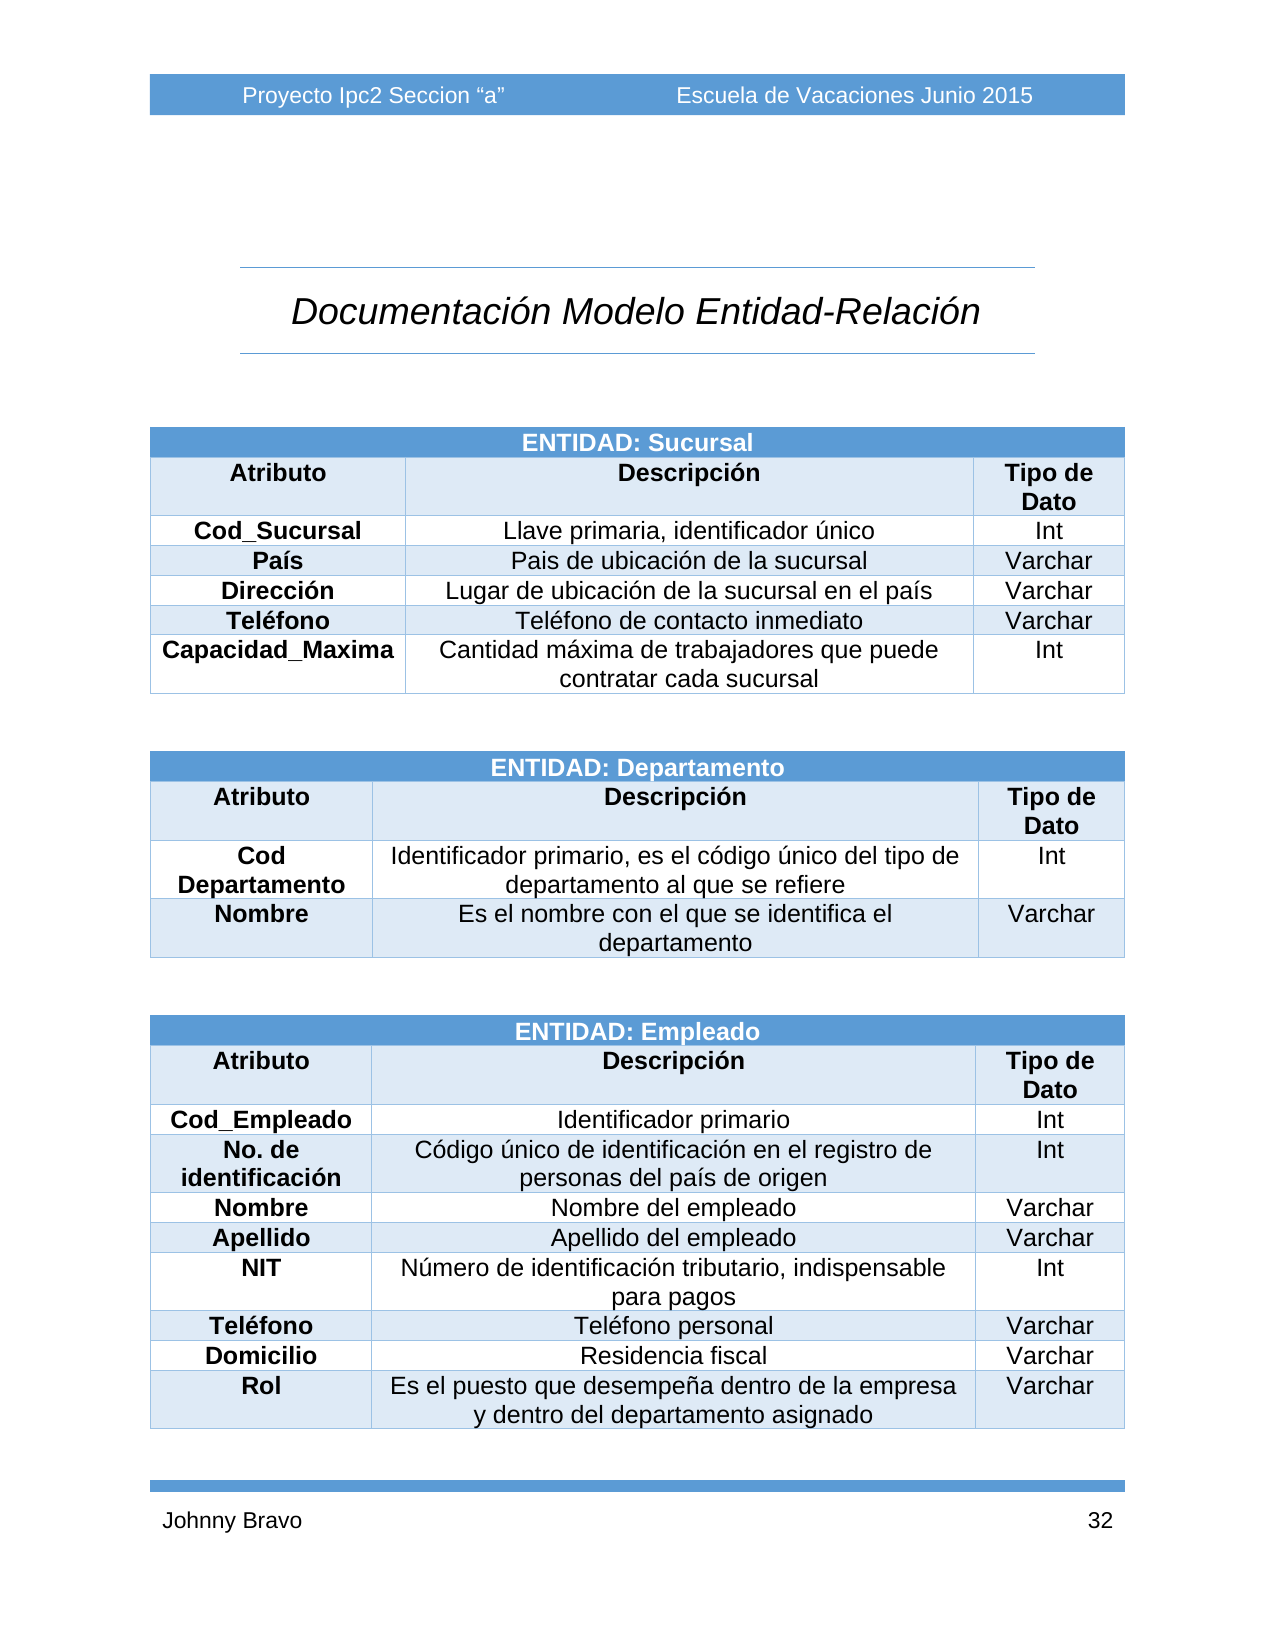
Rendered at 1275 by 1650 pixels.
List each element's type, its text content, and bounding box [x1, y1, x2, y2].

text Documentación Modelo Entidad-Relación [240, 268, 1035, 353]
table_cell Descripción [406, 458, 973, 515]
table_cell Atributo [151, 1046, 371, 1104]
table_cell Varchar [979, 899, 1124, 957]
table_cell Cod_Empleado [151, 1105, 371, 1133]
table_cell Capacidad_Maxima [151, 635, 405, 693]
table_cell Nombre [151, 1193, 371, 1222]
table_cell Int [976, 1253, 1124, 1310]
table_cell Apellido [151, 1223, 371, 1252]
table_cell Varchar [976, 1311, 1124, 1340]
table_cell No. de identificación [151, 1135, 371, 1192]
table_cell Llave primaria, identificador único [406, 516, 973, 545]
table_cell Int [974, 635, 1124, 693]
table_cell Rol [151, 1371, 371, 1428]
table_cell País [151, 546, 405, 575]
table_cell Descripción [372, 1046, 975, 1104]
table_cell Int [976, 1105, 1124, 1133]
table_cell Dirección [151, 576, 405, 604]
table_cell Cantidad máxima de trabajadores que puede contratar cada sucursal [406, 635, 973, 693]
table_cell Identificador primario [372, 1105, 975, 1133]
table_cell Domicilio [151, 1341, 371, 1370]
table_cell Teléfono [151, 606, 405, 634]
table_cell Atributo [151, 782, 372, 840]
table_cell Lugar de ubicación de la sucursal en el país [406, 576, 973, 604]
table_cell Descripción [373, 782, 978, 840]
table_cell Tipo de Dato [974, 458, 1124, 515]
table_cell Apellido del empleado [372, 1223, 975, 1252]
table_cell Atributo [151, 458, 405, 515]
table_cell Int [974, 516, 1124, 545]
table_cell Teléfono de contacto inmediato [406, 606, 973, 634]
table_cell Residencia fiscal [372, 1341, 975, 1370]
table_cell NIT [151, 1253, 371, 1310]
table_header ENTIDAD: Departamento [151, 753, 1124, 781]
table_cell Int [976, 1135, 1124, 1192]
table_cell Int [979, 841, 1124, 898]
table_cell Identificador primario, es el código único del tipo de departamento al que se refiere [373, 841, 978, 898]
table_cell Varchar [976, 1223, 1124, 1252]
table_cell Cod_Sucursal [151, 516, 405, 545]
table_header ENTIDAD: Empleado [151, 1016, 1124, 1045]
table_cell Varchar [976, 1371, 1124, 1428]
table_cell Nombre del empleado [372, 1193, 975, 1222]
table_cell Teléfono [151, 1311, 371, 1340]
table_cell Varchar [974, 546, 1124, 575]
table_cell Varchar [974, 606, 1124, 634]
table_cell Es el nombre con el que se identifica el departamento [373, 899, 978, 957]
table_header ENTIDAD: Sucursal [151, 428, 1124, 457]
table_cell Varchar [976, 1193, 1124, 1222]
table_cell Número de identificación tributario, indispensable para pagos [372, 1253, 975, 1310]
table_cell Código único de identificación en el registro de personas del país de origen [372, 1135, 975, 1192]
table_cell Varchar [976, 1341, 1124, 1370]
table_cell Cod Departamento [151, 841, 372, 898]
table_cell Tipo de Dato [976, 1046, 1124, 1104]
table_cell Tipo de Dato [979, 782, 1124, 840]
table_cell Varchar [974, 576, 1124, 604]
table_cell Teléfono personal [372, 1311, 975, 1340]
table_cell Pais de ubicación de la sucursal [406, 546, 973, 575]
table_cell Es el puesto que desempeña dentro de la empresa y dentro del departamento asignado [372, 1371, 975, 1428]
table_cell Nombre [151, 899, 372, 957]
